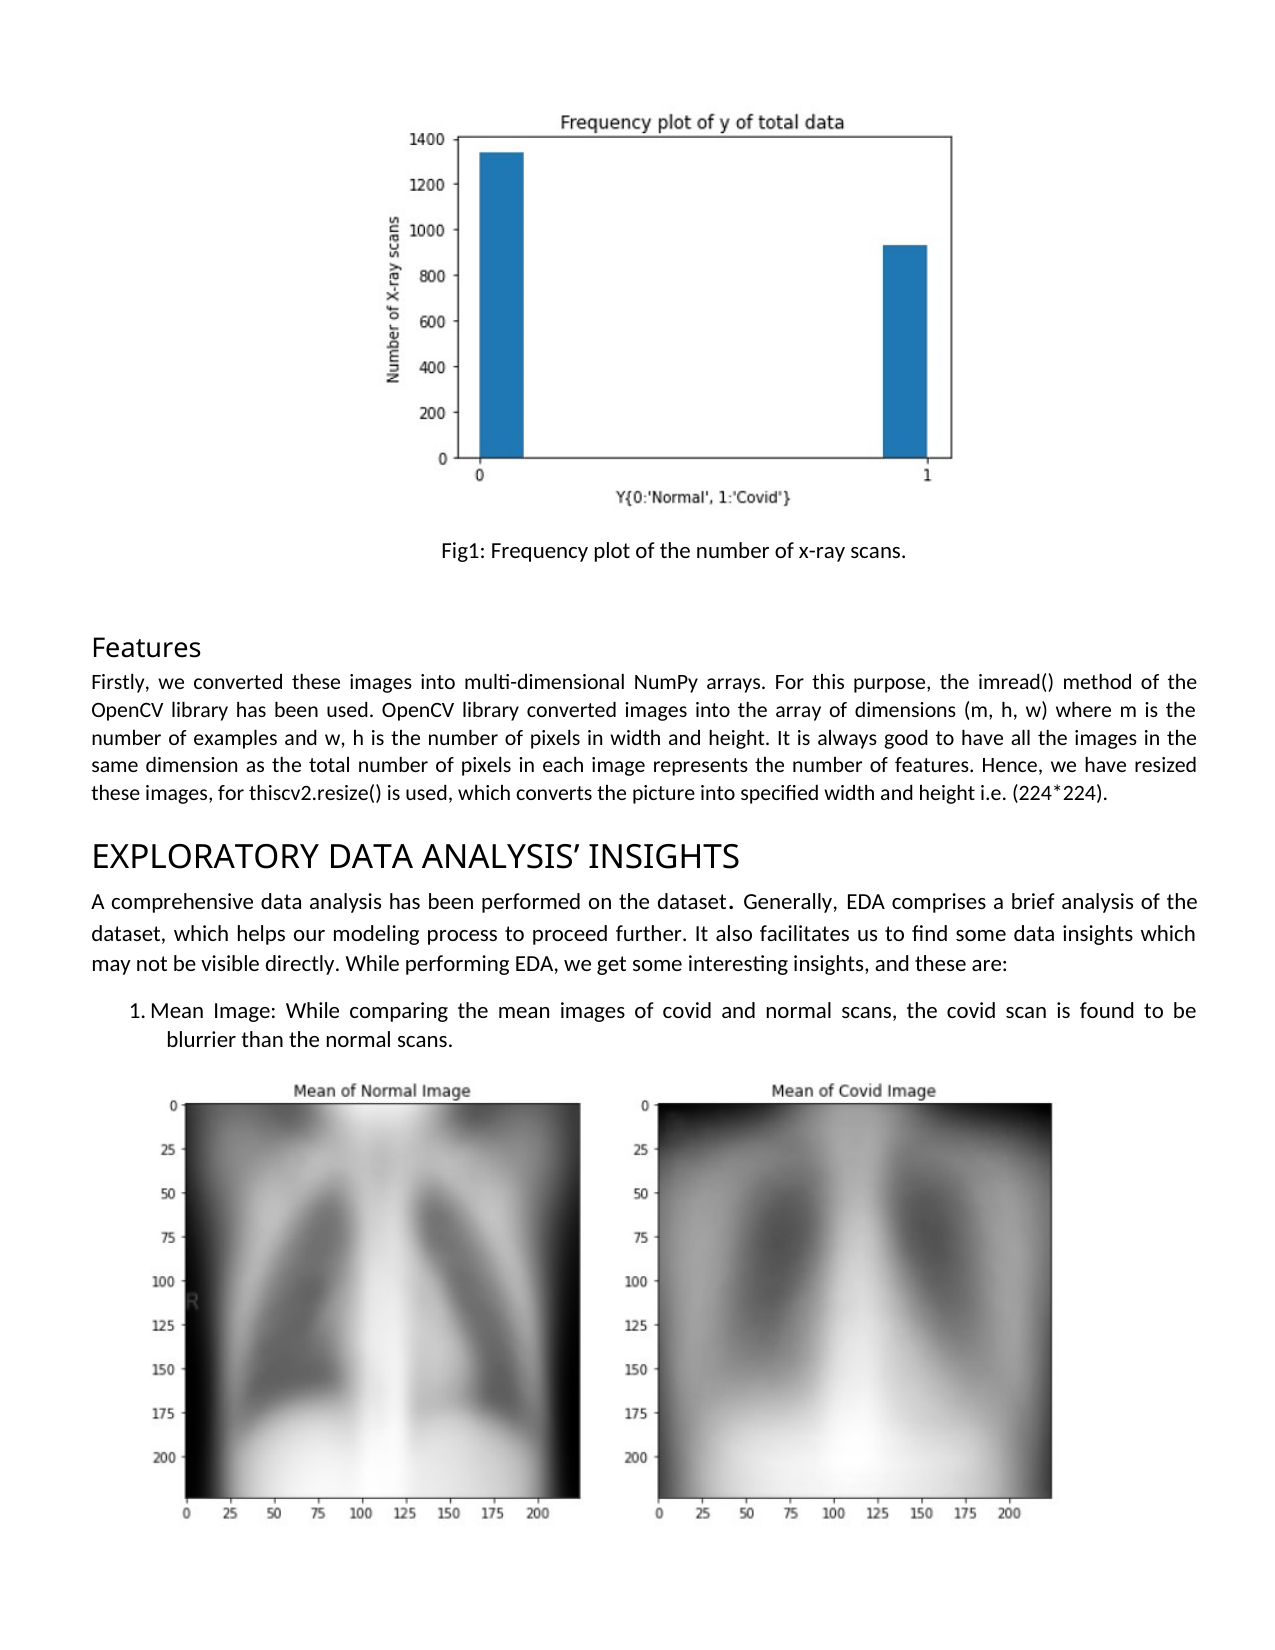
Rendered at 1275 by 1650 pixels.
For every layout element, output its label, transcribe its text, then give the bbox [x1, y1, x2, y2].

text A comprehensive data analysis has been performed on the dataset. Generally, EDA comprises a brief analysis of the dataset, which helps our modeling process to proceed further. It also facilitates us to find some data insights which may not be visible directly. While performing EDA, we get some interesting insights, and these are: [91, 881, 1198, 919]
picture [150, 1071, 1077, 1551]
subtitle EXPLORATORY DATA ANALYSIS’ INSIGHTS [91, 832, 1125, 878]
text Fig1: Frequency plot of the number of x-ray scans. [150, 536, 1198, 564]
picture [378, 105, 969, 518]
list Mean Image: While comparing the mean images of covid and normal scans, the covid scan is found to be blurrier than the normal scans. [128, 996, 1198, 1054]
subtitle Features [91, 628, 1125, 665]
text A comprehensive data analysis has been performed on the dataset. Generally, EDA comprises a brief analysis of the dataset, which helps our modeling process to proceed further. It also facilitates us to find some data insights which may not be visible directly. While performing EDA, we get some interesting insights, and these are: [91, 947, 1198, 977]
